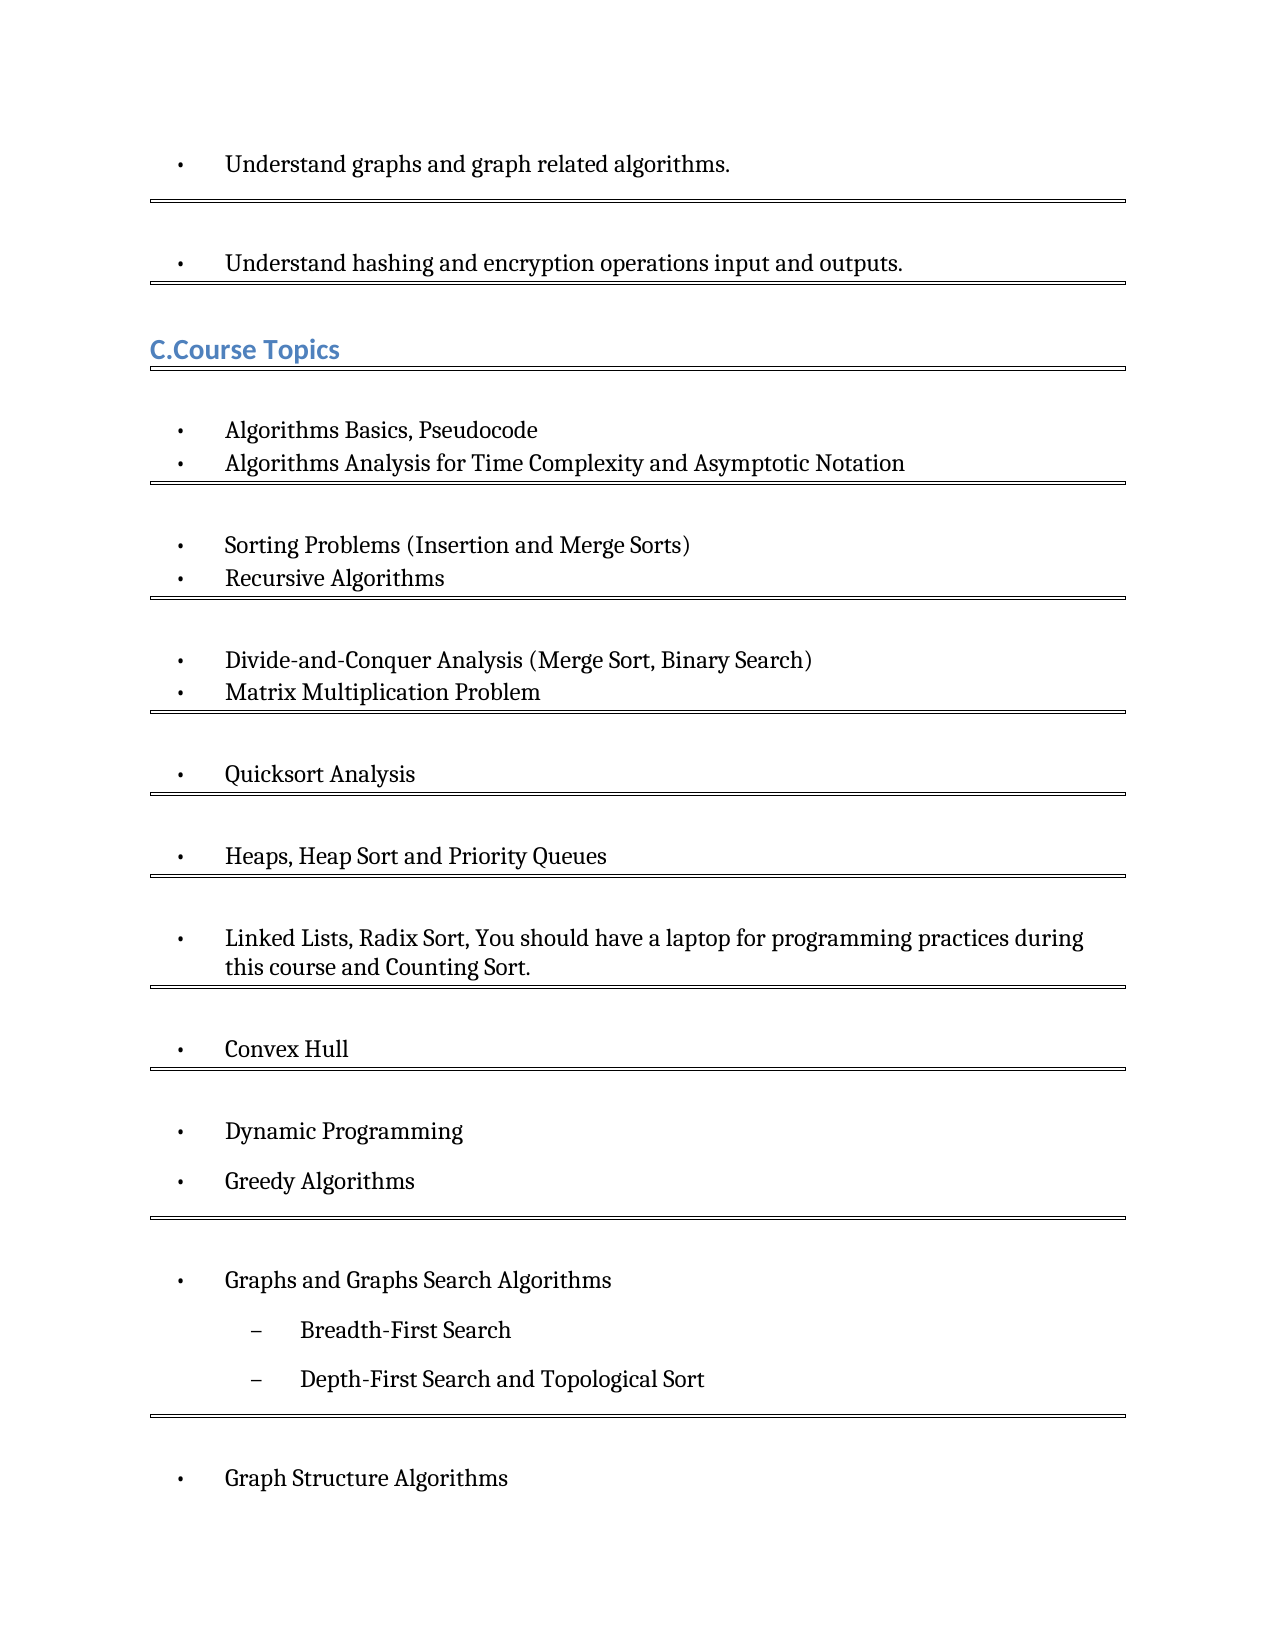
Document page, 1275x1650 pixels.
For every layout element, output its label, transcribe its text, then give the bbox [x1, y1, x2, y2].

list Recursive Algorithms [175, 563, 1125, 592]
list Dynamic Programming [175, 1117, 1125, 1146]
subtitle C.Course Topics [150, 331, 1125, 366]
list Quicksort Analysis [175, 760, 1125, 789]
list Graphs and Graphs Search Algorithms [175, 1266, 1125, 1295]
list Matrix Multiplication Problem [175, 678, 1125, 707]
list Divide-and-Conquer Analysis (Merge Sort, Binary Search) [175, 646, 1125, 674]
list Graph Structure Algorithms [175, 1464, 1125, 1493]
list Sorting Problems (Insertion and Merge Sorts) [175, 531, 1125, 560]
list Algorithms Analysis for Time Complexity and Asymptotic Notation [175, 449, 1125, 478]
list Linked Lists, Radix Sort, You should have a laptop for programming practices during this course and Counting Sort. [175, 924, 1125, 982]
list Greedy Algorithms [175, 1167, 1125, 1196]
list Understand hashing and encryption operations input and outputs. [175, 249, 1125, 278]
list Heaps, Heap Sort and Priority Queues [175, 842, 1125, 871]
list Depth-First Search and Topological Sort [250, 1365, 1125, 1394]
list Algorithms Basics, Pseudocode [175, 416, 1125, 445]
list Breadth-First Search [250, 1316, 1125, 1344]
list Understand graphs and graph related algorithms. [175, 150, 1125, 179]
list Convex Hull [175, 1035, 1125, 1064]
